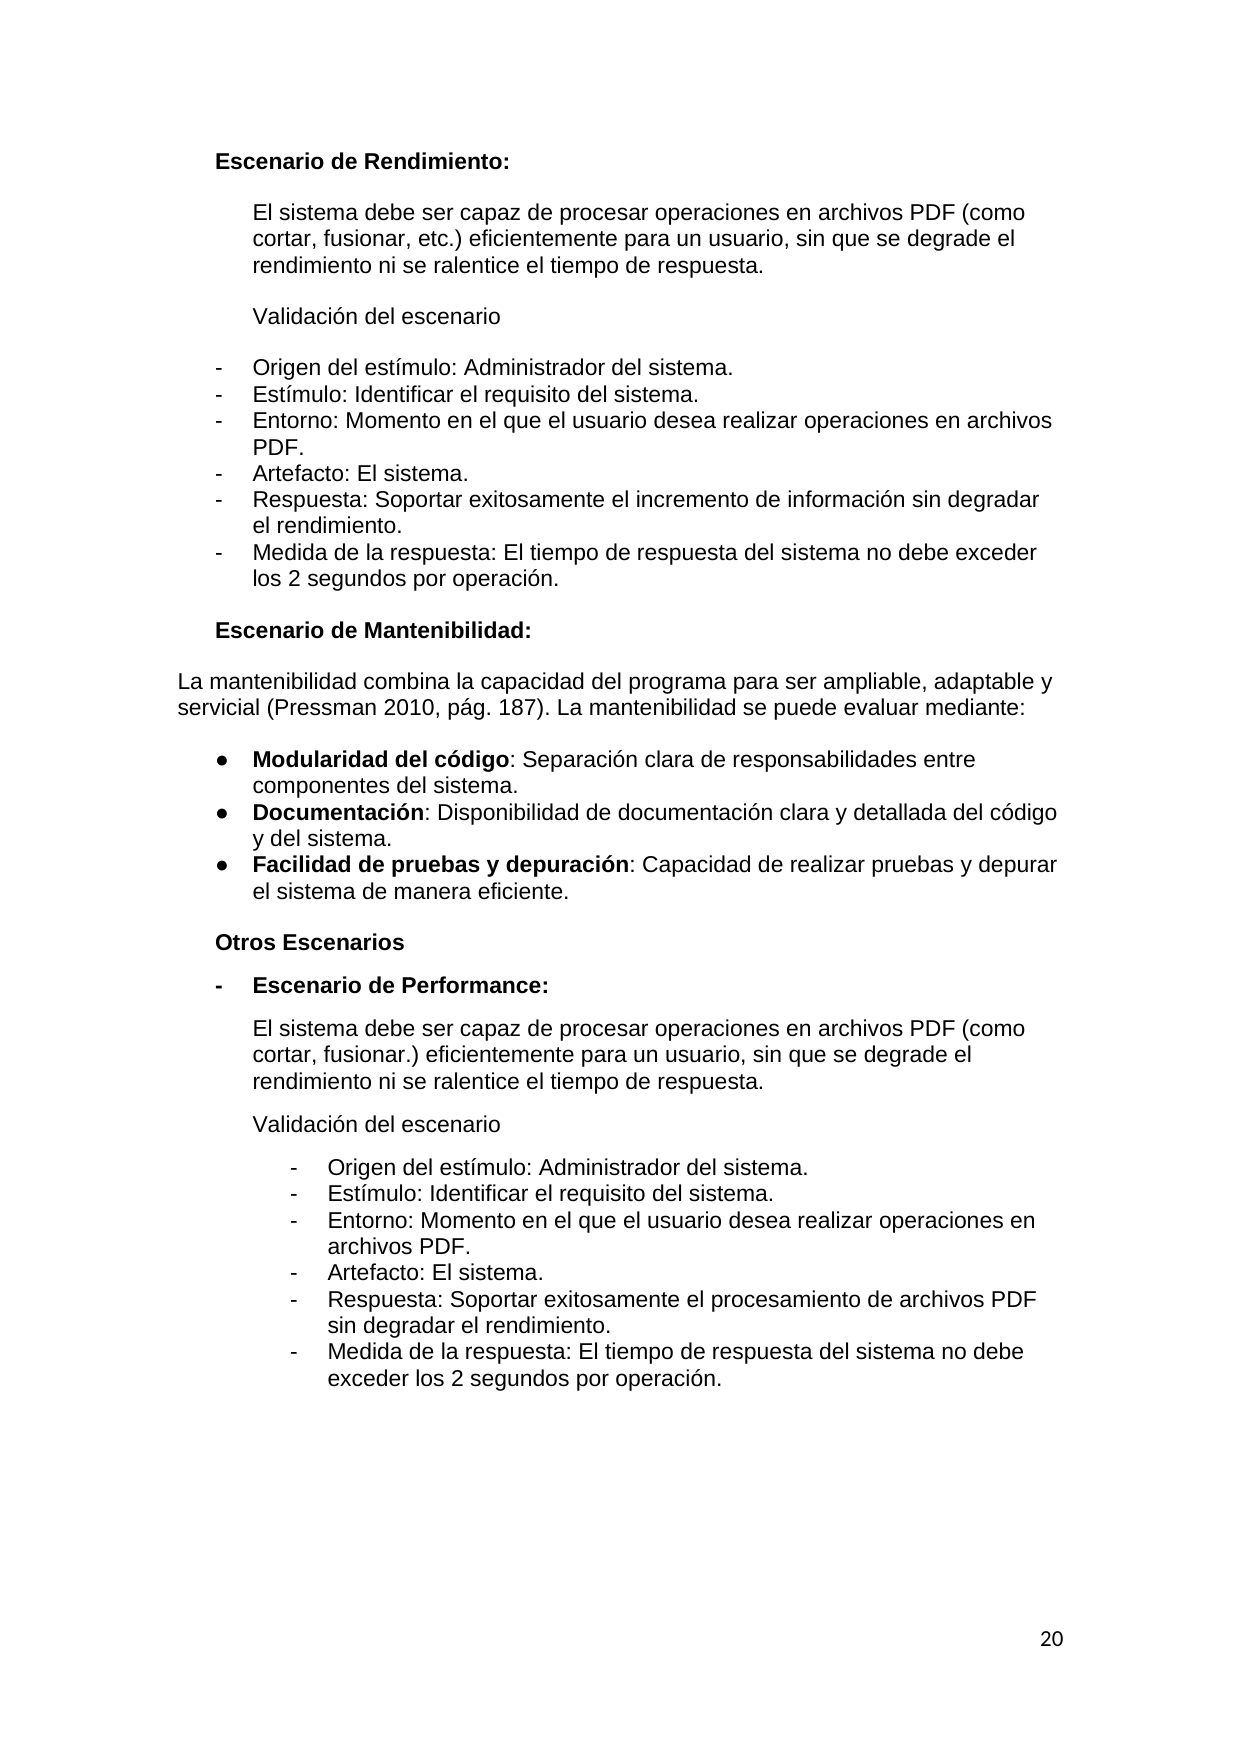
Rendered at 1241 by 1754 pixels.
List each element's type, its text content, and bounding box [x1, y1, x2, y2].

list Origen del estímulo: Administrador del sistema. [290, 1154, 1063, 1180]
list Estímulo: Identificar el requisito del sistema. [290, 1180, 1063, 1207]
list Facilidad de pruebas y depuración: Capacidad de realizar pruebas y depurar el sistema de manera eficiente. [215, 851, 1063, 904]
list Escenario de Performance: [215, 972, 1063, 998]
subtitle Escenario de Mantenibilidad: [215, 617, 1063, 643]
list Respuesta: Soportar exitosamente el procesamiento de archivos PDF sin degradar el rendimiento. [290, 1286, 1063, 1338]
list Modularidad del código: Separación clara de responsabilidades entre componentes del sistema. [215, 746, 1063, 798]
text Validación del escenario [252, 303, 1063, 329]
list Respuesta: Soportar exitosamente el incremento de información sin degradar el rendimiento. [215, 486, 1063, 539]
subtitle Escenario de Rendimiento: [215, 148, 1063, 174]
text La mantenibilidad combina la capacidad del programa para ser ampliable, adaptable y servicial (Pressman 2010, pág. 187). La mantenibilidad se puede evaluar mediante: [177, 668, 1063, 721]
text El sistema debe ser capaz de procesar operaciones en archivos PDF (como cortar, fusionar.) eficientemente para un usuario, sin que se degrade el rendimiento ni se ralentice el tiempo de respuesta. [252, 1015, 1063, 1094]
text El sistema debe ser capaz de procesar operaciones en archivos PDF (como cortar, fusionar, etc.) eficientemente para un usuario, sin que se degrade el rendimiento ni se ralentice el tiempo de respuesta. [252, 199, 1063, 278]
list Entorno: Momento en el que el usuario desea realizar operaciones en archivos PDF. [290, 1207, 1063, 1259]
list Medida de la respuesta: El tiempo de respuesta del sistema no debe exceder los 2 segundos por operación. [290, 1338, 1063, 1391]
list Estímulo: Identificar el requisito del sistema. [215, 381, 1063, 407]
list Medida de la respuesta: El tiempo de respuesta del sistema no debe exceder los 2 segundos por operación. [215, 539, 1063, 592]
text Validación del escenario [252, 1111, 1063, 1137]
list Entorno: Momento en el que el usuario desea realizar operaciones en archivos PDF. [215, 407, 1063, 460]
list Artefacto: El sistema. [215, 460, 1063, 486]
subtitle Otros Escenarios [215, 929, 1063, 955]
list Artefacto: El sistema. [290, 1259, 1063, 1286]
list Documentación: Disponibilidad de documentación clara y detallada del código y del sistema. [215, 798, 1063, 851]
list Origen del estímulo: Administrador del sistema. [215, 354, 1063, 381]
